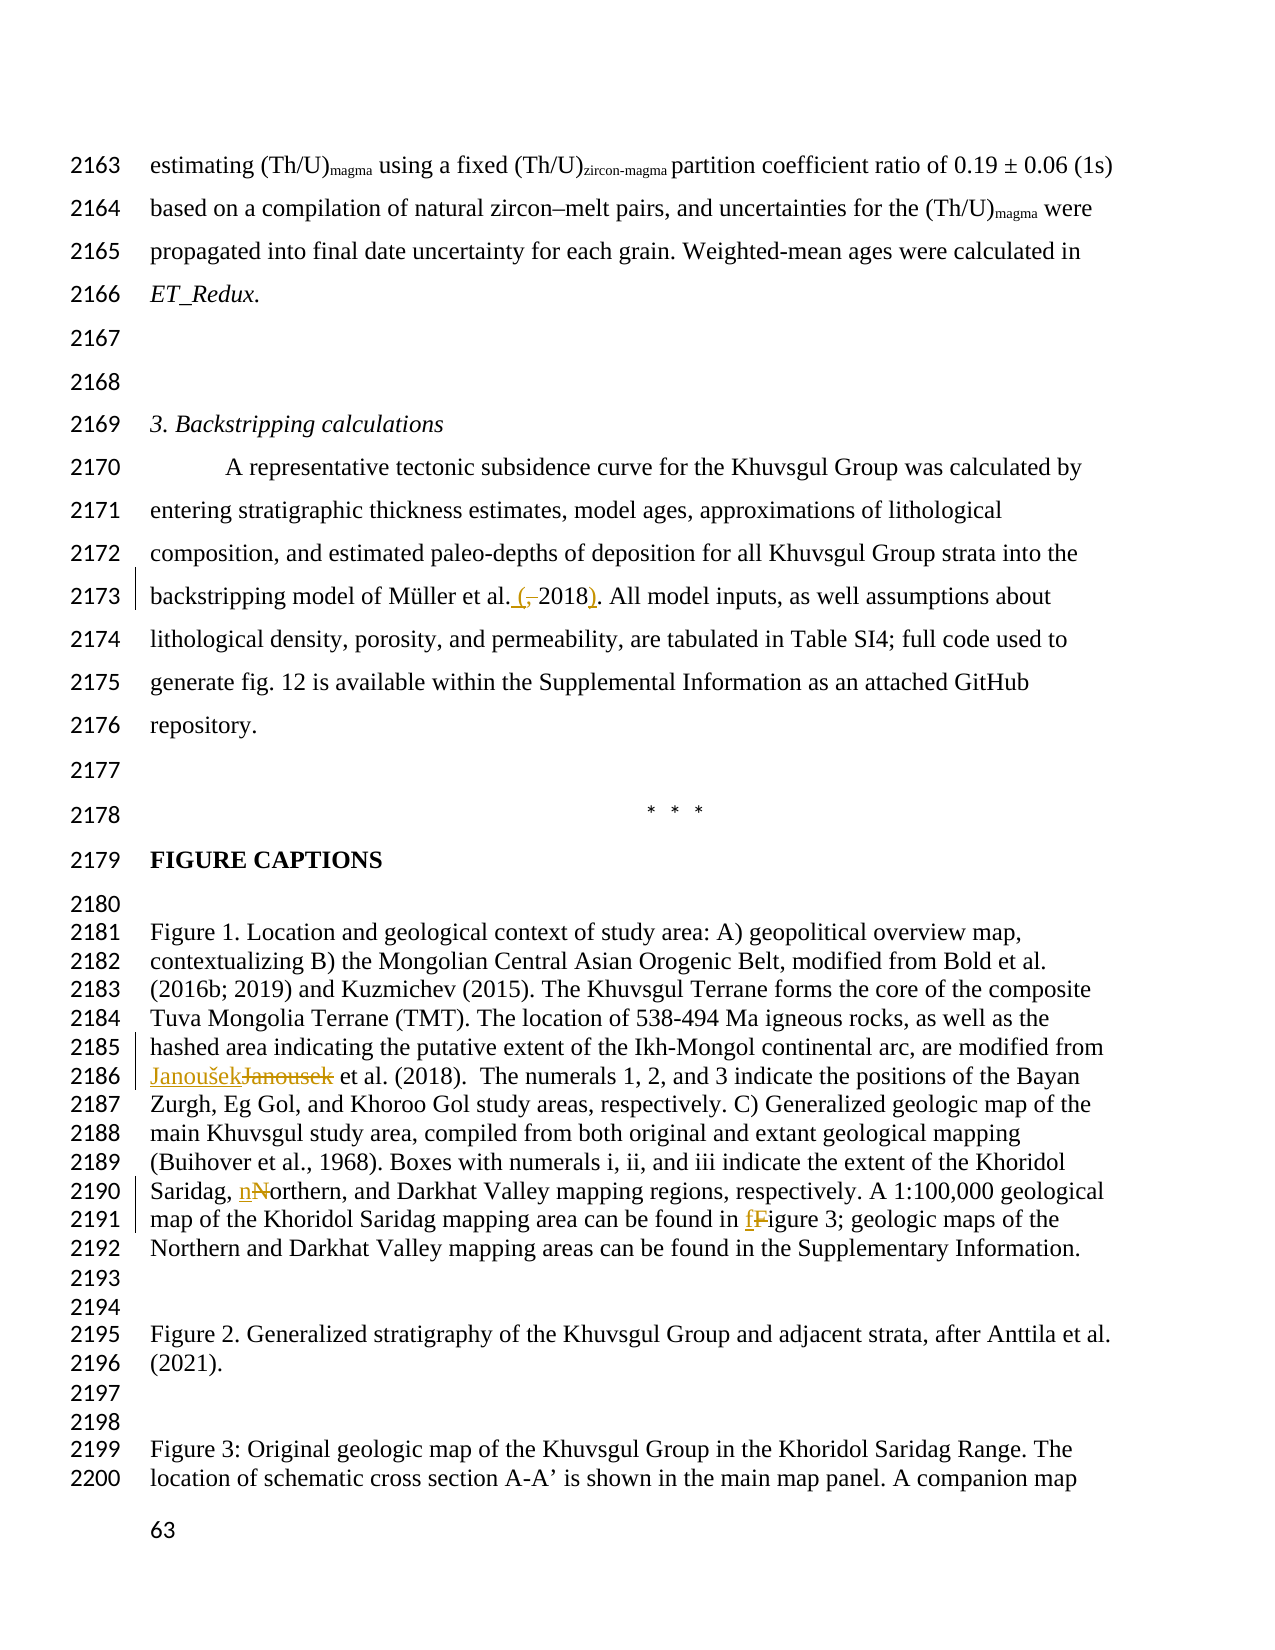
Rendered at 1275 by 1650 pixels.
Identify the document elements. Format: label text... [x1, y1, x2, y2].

text Figure 2. Generalized stratigraphy of the Khuvsgul Group and adjacent strata, after Anttila et al. (2021). [150, 1319, 1125, 1377]
text A representative tectonic subsidence curve for the Khuvsgul Group was calculated by entering stratigraphic thickness estimates, model ages, approximations of lithological composition, and estimated paleo-depths of deposition for all Khuvsgul Group strata into the backstripping model of Müller et al.2018. All model inputs, as well assumptions about lithological density, porosity, and permeability, are tabulated in Table SI4; full code used to generate fig. 12 is available within the Supplemental Information as an attached GitHub repository. [150, 452, 1125, 739]
text FIGURE CAPTIONS [150, 845, 1125, 874]
list * * * [225, 799, 1125, 830]
text 3. Backstripping calculations [150, 409, 1125, 437]
text Figure 1. Location and geological context of study area: A) geopolitical overview map, contextualizing B) the Mongolian Central Asian Orogenic Belt, modified from Bold et al. (2016b; 2019) and Kuzmichev (2015). The Khuvsgul Terrane forms the core of the composite Tuva Mongolia Terrane (TMT). The location of 538-494 Ma igneous rocks, as well as the hashed area indicating the putative extent of the Ikh-Mongol continental arc, are modified from et al. (2018). The numerals 1, 2, and 3 indicate the positions of the Bayan Zurgh, Eg Gol, and Khoroo Gol study areas, respectively. C) Generalized geologic map of the main Khuvsgul study area, compiled from both original and extant geological mapping (Buihover et al., 1968). Boxes with numerals i, ii, and iii indicate the extent of the Khoridol Saridag, orthern, and Darkhat Valley mapping regions, respectively. A 1:100,000 geological map of the Khoridol Saridag mapping area can be found in igure 3; geologic maps of the Northern and Darkhat Valley mapping areas can be found in the Supplementary Information. [150, 917, 1125, 1262]
